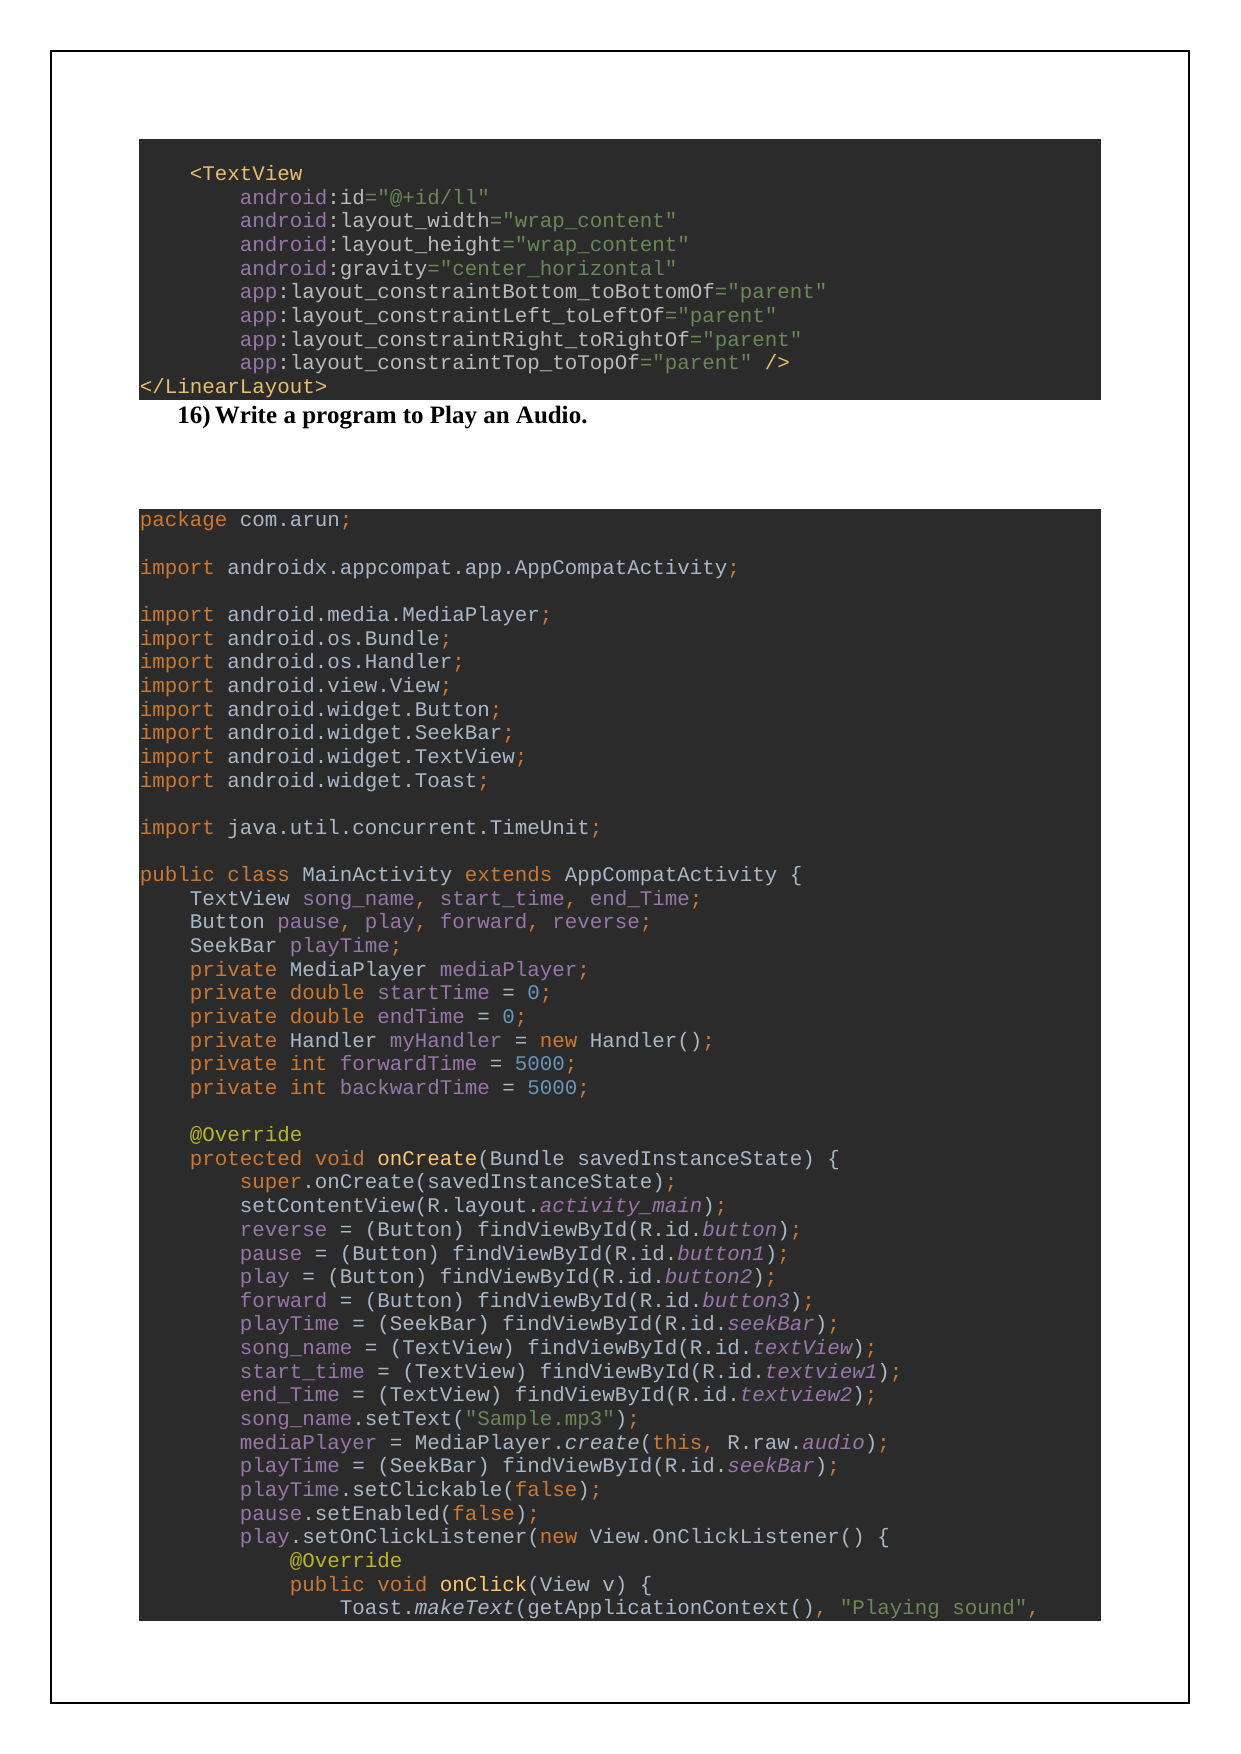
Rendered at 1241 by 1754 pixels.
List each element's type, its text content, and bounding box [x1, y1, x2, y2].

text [139, 139, 1101, 400]
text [139, 509, 1101, 1621]
list Write a program to Play an Audio. [177, 400, 1101, 428]
